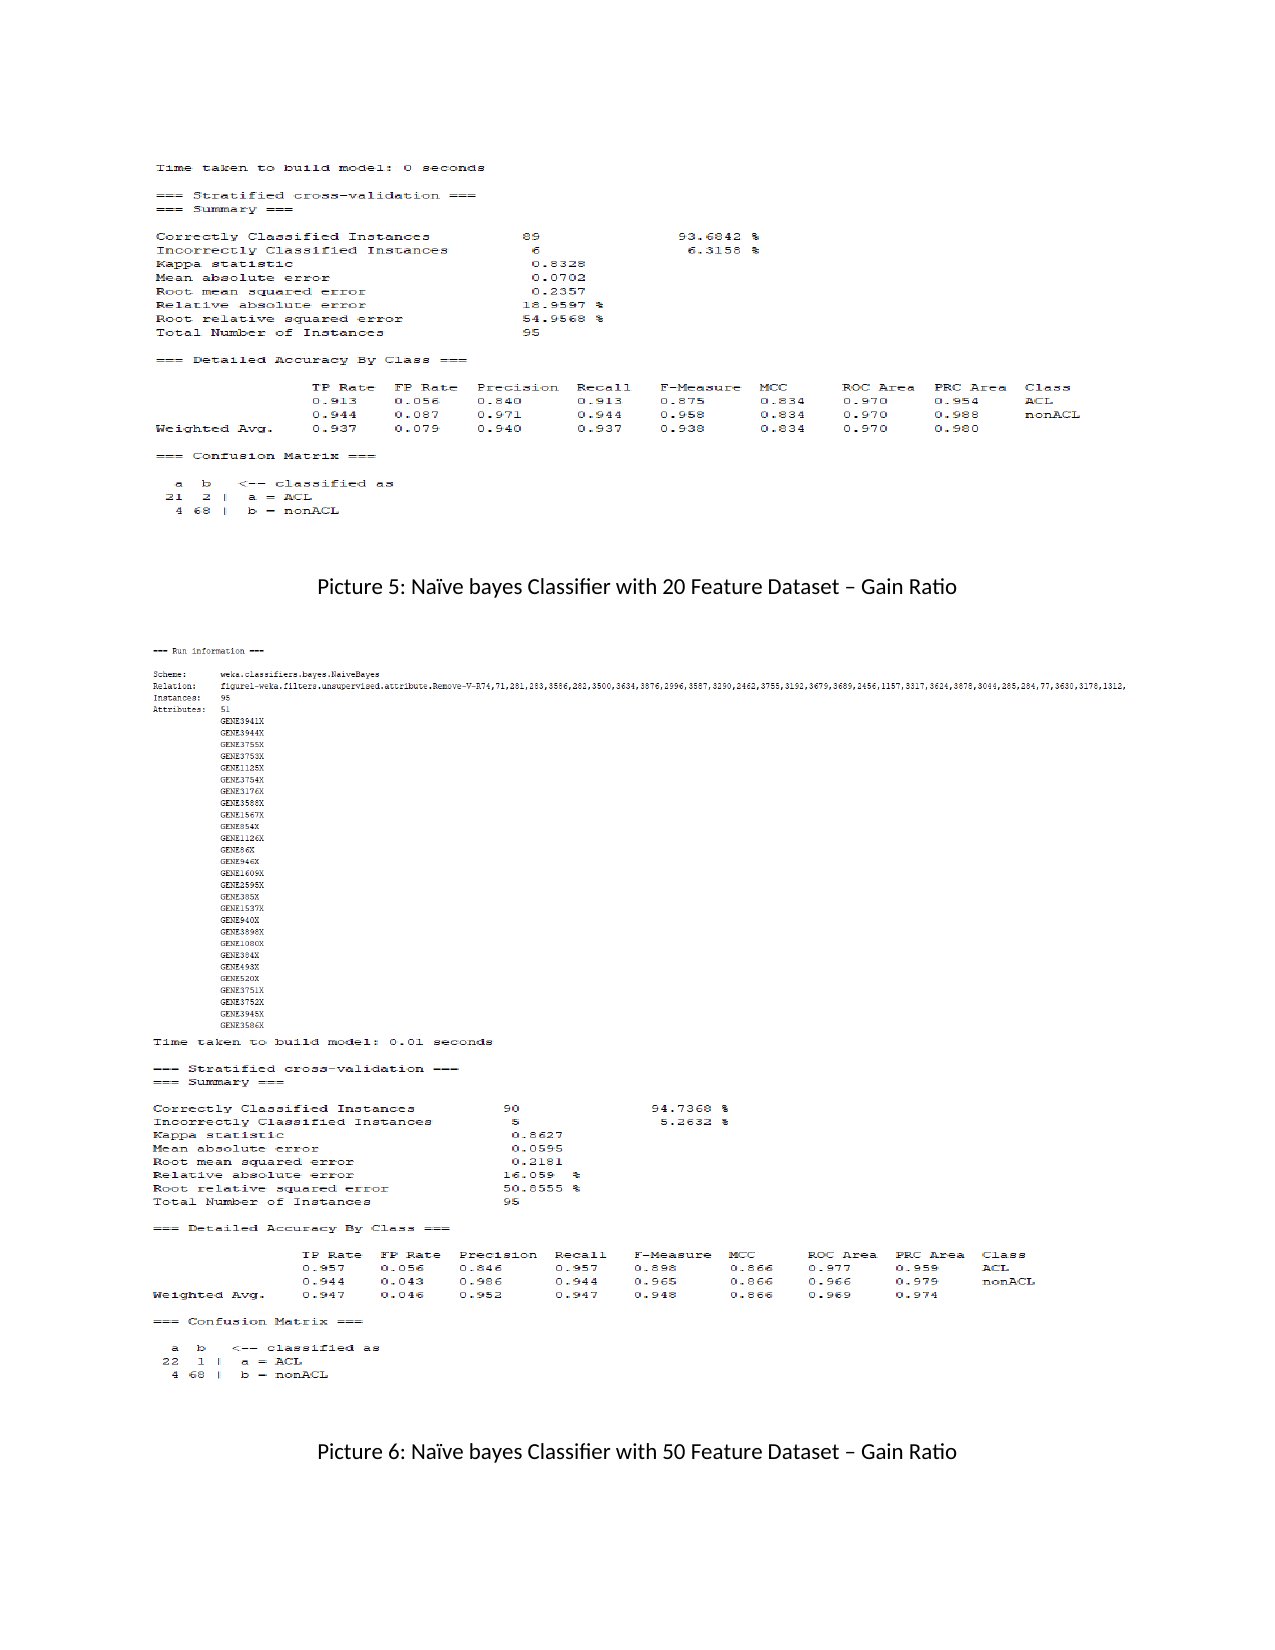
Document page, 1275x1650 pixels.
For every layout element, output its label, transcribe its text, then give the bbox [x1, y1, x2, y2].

picture [150, 150, 1125, 528]
picture [150, 645, 1125, 1393]
text Picture 6: Naïve bayes Classifier with 50 Feature Dataset – Gain Ratio [150, 1437, 1125, 1465]
text Picture 5: Naïve bayes Classifier with 20 Feature Dataset – Gain Ratio [150, 572, 1125, 601]
